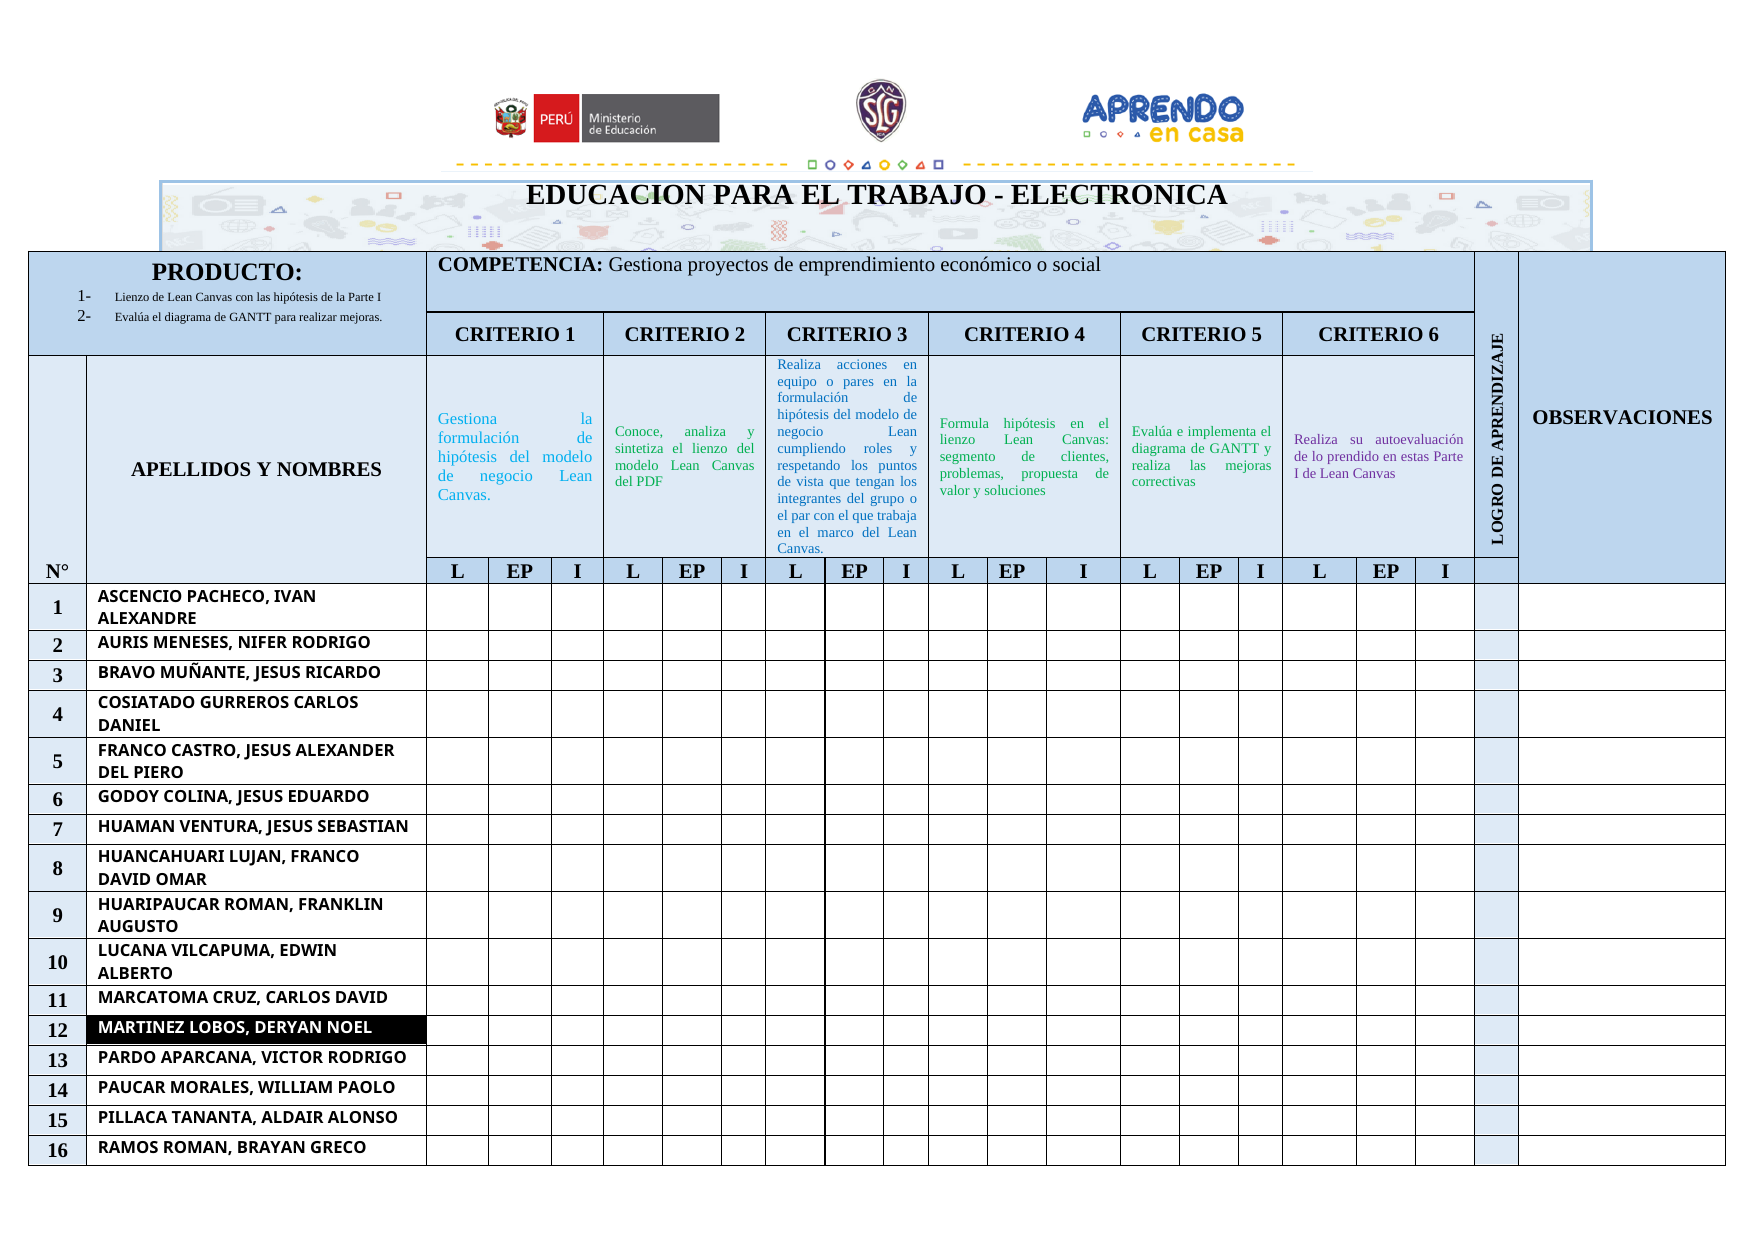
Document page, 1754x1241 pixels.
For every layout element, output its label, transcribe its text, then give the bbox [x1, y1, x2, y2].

table_cell [552, 892, 603, 937]
table_cell [1475, 1136, 1518, 1164]
table_cell [722, 815, 765, 843]
table_cell [1519, 661, 1725, 689]
table_cell 7 [29, 815, 86, 843]
table_cell [884, 785, 928, 813]
table_cell [988, 845, 1046, 891]
table_cell [1047, 1016, 1120, 1044]
table_cell [604, 939, 662, 984]
table_cell [766, 584, 824, 629]
table_cell [1475, 661, 1518, 689]
table_cell [1283, 631, 1356, 659]
table_cell [1121, 1106, 1179, 1134]
table_cell [552, 939, 603, 984]
table_cell [1180, 986, 1238, 1014]
table_cell [663, 986, 721, 1014]
table_cell [826, 1106, 883, 1134]
table_cell [766, 1136, 824, 1164]
table_cell [1121, 939, 1179, 984]
table_cell CRITERIO 6 [1283, 313, 1474, 355]
table_cell FRANCO CASTRO, JESUS ALEXANDER DEL PIERO [87, 738, 426, 783]
table_cell [766, 631, 824, 659]
table_cell [1416, 986, 1474, 1014]
table_cell I [722, 558, 765, 583]
table_cell [663, 892, 721, 937]
table_cell [552, 845, 603, 891]
table_cell [1416, 939, 1474, 984]
table_cell [1047, 986, 1120, 1014]
table_cell [884, 986, 928, 1014]
table_cell [1180, 939, 1238, 984]
table_cell I [552, 558, 603, 583]
table_cell [1357, 1106, 1415, 1134]
table_cell [604, 661, 662, 689]
table_cell [1519, 584, 1725, 629]
table_cell [1283, 1106, 1356, 1134]
table_cell [552, 785, 603, 813]
table_cell [663, 1016, 721, 1044]
table_cell [766, 661, 824, 689]
table_cell [1121, 1136, 1179, 1164]
table_cell [489, 738, 551, 783]
table_cell [722, 892, 765, 937]
table_cell [1475, 815, 1518, 843]
table_cell [1239, 1016, 1282, 1044]
table_cell [663, 815, 721, 843]
table_cell [663, 785, 721, 813]
table_cell RAMOS ROMAN, BRAYAN GRECO [87, 1136, 426, 1164]
picture [441, 73, 1313, 172]
table_cell [988, 785, 1046, 813]
table_cell [722, 845, 765, 891]
table_cell [1416, 1016, 1474, 1044]
table_cell [1475, 738, 1518, 783]
table_cell [1357, 691, 1415, 737]
picture [511, 435, 516, 443]
table_cell [1239, 815, 1282, 843]
table_cell [1180, 738, 1238, 783]
table_cell [604, 1136, 662, 1164]
table_cell [766, 1106, 824, 1134]
table_cell [988, 738, 1046, 783]
table_cell [1357, 1076, 1415, 1104]
table_cell [1475, 986, 1518, 1014]
table_cell I [1239, 558, 1282, 583]
table_cell 8 [29, 845, 86, 891]
table_cell [1047, 661, 1120, 689]
table_cell Gestiona la formulación de hipótesis del modelo de negocio Lean Canvas. [427, 356, 603, 557]
table_cell [766, 986, 824, 1014]
table_cell [1047, 631, 1120, 659]
table_cell 5 [29, 738, 86, 783]
table_cell [1180, 1046, 1238, 1074]
table_cell [604, 584, 662, 629]
table_cell [1475, 1046, 1518, 1074]
table_cell [1357, 661, 1415, 689]
table_cell [1283, 986, 1356, 1014]
table_cell [1121, 986, 1179, 1014]
table_cell [1283, 1076, 1356, 1104]
table_cell [929, 1076, 987, 1104]
table_cell [1121, 785, 1179, 813]
table_cell [552, 1136, 603, 1164]
table_cell [722, 631, 765, 659]
table_header OBSERVACIONES [1519, 252, 1725, 583]
table_cell [1475, 939, 1518, 984]
table_cell [1283, 845, 1356, 891]
table_cell [929, 1016, 987, 1044]
table_cell [1357, 1136, 1415, 1164]
table_cell [663, 1106, 721, 1134]
table_cell [826, 691, 883, 737]
table_cell [663, 1076, 721, 1104]
table_cell [489, 986, 551, 1014]
table_cell CRITERIO 3 [766, 313, 928, 355]
table_cell [884, 1046, 928, 1074]
table_cell [884, 1076, 928, 1104]
table_cell [1283, 939, 1356, 984]
table_cell [1239, 785, 1282, 813]
table_cell [884, 815, 928, 843]
table_cell [1519, 815, 1725, 843]
text EDUCACION PARA EL TRABAJO - ELECTRONICA [148, 177, 1606, 211]
table_cell L [604, 558, 662, 583]
table_cell [427, 986, 488, 1014]
table_cell [722, 986, 765, 1014]
table_cell [929, 631, 987, 659]
table_cell [552, 815, 603, 843]
table_cell [988, 631, 1046, 659]
table_cell [489, 1136, 551, 1164]
table_cell [766, 1046, 824, 1074]
table_cell [1180, 1106, 1238, 1134]
table_cell [1239, 1076, 1282, 1104]
table_cell [552, 1106, 603, 1134]
table_cell 12 [29, 1016, 86, 1044]
table_cell [884, 631, 928, 659]
table_cell [1416, 1106, 1474, 1134]
table_cell [1519, 892, 1725, 937]
table_cell [604, 892, 662, 937]
table_cell [988, 986, 1046, 1014]
table_cell [1283, 691, 1356, 737]
table_cell [988, 1136, 1046, 1164]
table_cell [826, 1136, 883, 1164]
table_cell [722, 1076, 765, 1104]
table_cell EP [1357, 558, 1415, 583]
table_cell [1519, 1106, 1725, 1134]
table_cell [1239, 892, 1282, 937]
table_cell [1121, 1016, 1179, 1044]
table_cell [489, 1046, 551, 1074]
table_cell HUANCAHUARI LUJAN, FRANCO DAVID OMAR [87, 845, 426, 891]
table_cell [604, 631, 662, 659]
table_cell [604, 1046, 662, 1074]
table_cell [1121, 661, 1179, 689]
table_cell [1121, 738, 1179, 783]
table_cell [884, 1106, 928, 1134]
table_cell [1047, 691, 1120, 737]
table_cell [1239, 661, 1282, 689]
table_cell PARDO APARCANA, VICTOR RODRIGO [87, 1046, 426, 1074]
table_cell [663, 631, 721, 659]
table_cell [826, 631, 883, 659]
table_cell [489, 1016, 551, 1044]
table_cell 3 [29, 661, 86, 689]
table_cell [1121, 584, 1179, 629]
table_cell [427, 845, 488, 891]
table_cell [1283, 584, 1356, 629]
table_cell [489, 815, 551, 843]
table_cell [1475, 584, 1518, 629]
table_cell [826, 986, 883, 1014]
table_cell [427, 939, 488, 984]
table_cell [722, 1016, 765, 1044]
table_cell PAUCAR MORALES, WILLIAM PAOLO [87, 1076, 426, 1104]
table_cell [1047, 815, 1120, 843]
table_cell 2 [29, 631, 86, 659]
table_cell LUCANA VILCAPUMA, EDWIN ALBERTO [87, 939, 426, 984]
table_cell [1357, 939, 1415, 984]
table_cell [1357, 631, 1415, 659]
table_cell [1357, 845, 1415, 891]
table_cell [663, 691, 721, 737]
table_cell L [1121, 558, 1179, 583]
table_cell [884, 892, 928, 937]
table_cell [552, 1016, 603, 1044]
table_cell [1519, 939, 1725, 984]
table_cell [1416, 738, 1474, 783]
table_cell [552, 738, 603, 783]
table_cell [929, 1136, 987, 1164]
table_cell [604, 845, 662, 891]
table_cell [1239, 845, 1282, 891]
table_cell [884, 1136, 928, 1164]
table_header PRODUCTO: Lienzo de Lean Canvas con las hipótesis de la Parte I Evalúa el diagrama de GANTT para realizar mejoras. [29, 252, 426, 355]
table_cell [988, 1106, 1046, 1134]
table_cell [722, 661, 765, 689]
table_cell [884, 691, 928, 737]
table_cell CRITERIO 2 [604, 313, 765, 355]
table_cell [427, 738, 488, 783]
table_cell [427, 815, 488, 843]
table_cell [1239, 986, 1282, 1014]
table_cell [1519, 631, 1725, 659]
table_cell [604, 986, 662, 1014]
table_cell [1239, 738, 1282, 783]
table_cell [766, 785, 824, 813]
table_cell [1357, 785, 1415, 813]
table_cell [1475, 845, 1518, 891]
table_cell MARTINEZ LOBOS, DERYAN NOEL [87, 1016, 426, 1044]
table_cell [1047, 1046, 1120, 1074]
table_cell [1519, 1016, 1725, 1044]
table_cell BRAVO MUÑANTE, JESUS RICARDO [87, 661, 426, 689]
table_cell [1416, 785, 1474, 813]
table_cell [663, 939, 721, 984]
table_cell Realiza acciones en equipo o pares en la formulación de hipótesis del modelo de negocio Lean cumpliendo roles y respetando los puntos de vista que tengan los integrantes del grupo o el par con el que trabaja en el marco del Lean Canvas. [766, 356, 928, 557]
table_cell [722, 584, 765, 629]
table_cell [826, 584, 883, 629]
table_cell [1475, 691, 1518, 737]
table_cell [826, 845, 883, 891]
table_cell [1180, 1016, 1238, 1044]
table_cell EP [988, 558, 1046, 583]
table_cell [722, 738, 765, 783]
table_cell [427, 691, 488, 737]
table_cell [988, 815, 1046, 843]
table_cell [1121, 892, 1179, 937]
table_cell [988, 1016, 1046, 1044]
table_cell [766, 691, 824, 737]
table_cell [1357, 986, 1415, 1014]
table_cell [826, 939, 883, 984]
table_cell [1047, 892, 1120, 937]
table_cell [1475, 892, 1518, 937]
table_cell [929, 738, 987, 783]
table_cell [988, 892, 1046, 937]
table_cell L [1283, 558, 1356, 583]
table_cell [1519, 845, 1725, 891]
table_cell [1180, 1076, 1238, 1104]
table_cell Conoce, analiza y sintetiza el lienzo del modelo Lean Canvas del PDF [604, 356, 765, 557]
table_cell [988, 1046, 1046, 1074]
table_cell [884, 939, 928, 984]
table_cell [826, 661, 883, 689]
table_cell [427, 1106, 488, 1134]
table_cell [766, 939, 824, 984]
table_cell [1047, 584, 1120, 629]
table_cell [722, 691, 765, 737]
table_cell [929, 892, 987, 937]
table_cell I [884, 558, 928, 583]
table_cell 14 [29, 1076, 86, 1104]
table_cell [929, 986, 987, 1014]
table_cell [1283, 738, 1356, 783]
table_cell [1047, 939, 1120, 984]
table_cell CRITERIO 4 [929, 313, 1120, 355]
table_cell [489, 785, 551, 813]
table_cell [1519, 1046, 1725, 1074]
table_cell [1475, 558, 1518, 583]
table_cell HUAMAN VENTURA, JESUS SEBASTIAN [87, 815, 426, 843]
table_cell [766, 738, 824, 783]
table_cell [663, 661, 721, 689]
table_cell I [1047, 558, 1120, 583]
table_cell [1239, 631, 1282, 659]
table_cell 1 [29, 584, 86, 629]
table_cell [1283, 1136, 1356, 1164]
table_cell [427, 661, 488, 689]
table_cell [722, 1136, 765, 1164]
table_cell [604, 1016, 662, 1044]
table_cell [884, 738, 928, 783]
table_cell [427, 1076, 488, 1104]
table_cell GODOY COLINA, JESUS EDUARDO [87, 785, 426, 813]
table_cell 16 [29, 1136, 86, 1164]
table_cell [1180, 785, 1238, 813]
table_cell I [1416, 558, 1474, 583]
table_cell [1239, 939, 1282, 984]
table_cell [722, 1106, 765, 1134]
picture [513, 450, 517, 462]
table_cell [604, 815, 662, 843]
table_cell [1416, 1136, 1474, 1164]
table_cell [1239, 691, 1282, 737]
table_cell [1416, 584, 1474, 629]
table_cell [929, 845, 987, 891]
table_cell [766, 845, 824, 891]
table_cell [1475, 1106, 1518, 1134]
table_cell [1180, 1136, 1238, 1164]
table_cell [1283, 661, 1356, 689]
table_cell [663, 738, 721, 783]
table_cell [1180, 584, 1238, 629]
table_cell [1180, 661, 1238, 689]
table_cell [427, 631, 488, 659]
table_cell EP [489, 558, 551, 583]
table_cell [663, 584, 721, 629]
table_cell [1121, 845, 1179, 891]
table_cell [1416, 1076, 1474, 1104]
table_cell [1283, 892, 1356, 937]
table_cell [766, 815, 824, 843]
table_cell [1283, 815, 1356, 843]
table_cell [722, 939, 765, 984]
table_cell [929, 661, 987, 689]
table_cell [929, 691, 987, 737]
table_cell [1519, 1136, 1725, 1164]
table_cell [1239, 1106, 1282, 1134]
table_cell [766, 892, 824, 937]
table_cell [826, 785, 883, 813]
table_cell [1180, 892, 1238, 937]
table_cell Formula hipótesis en el lienzo Lean Canvas: segmento de clientes, problemas, propuesta de valor y soluciones [929, 356, 1120, 557]
table_cell N° [29, 356, 86, 583]
table_cell [489, 845, 551, 891]
table_cell [722, 785, 765, 813]
table_cell [489, 631, 551, 659]
table_cell [1180, 815, 1238, 843]
picture [567, 450, 571, 462]
table_cell [1416, 661, 1474, 689]
table_cell [1239, 1046, 1282, 1074]
table_cell [884, 661, 928, 689]
table_cell [1180, 845, 1238, 891]
table_cell [1047, 845, 1120, 891]
table_cell [1519, 691, 1725, 737]
table_cell [988, 1076, 1046, 1104]
table_cell 4 [29, 691, 86, 737]
table_cell [604, 738, 662, 783]
table_cell [988, 661, 1046, 689]
table_cell [1180, 631, 1238, 659]
table_cell APELLIDOS Y NOMBRES [87, 356, 426, 583]
table_cell [1283, 1046, 1356, 1074]
table_cell [427, 1016, 488, 1044]
table_cell [1180, 691, 1238, 737]
table_cell [552, 1076, 603, 1104]
table_cell PILLACA TANANTA, ALDAIR ALONSO [87, 1106, 426, 1134]
table_cell [1357, 815, 1415, 843]
table_cell [1416, 631, 1474, 659]
table_cell [489, 1076, 551, 1104]
table_cell Evalúa e implementa el diagrama de GANTT y realiza las mejoras correctivas [1121, 356, 1282, 557]
table_cell EP [826, 558, 883, 583]
table_cell [1047, 785, 1120, 813]
table_cell [929, 785, 987, 813]
table_cell [1416, 892, 1474, 937]
table_cell [766, 1016, 824, 1044]
table_cell [766, 1076, 824, 1104]
table_cell L [427, 558, 488, 583]
table_cell ASCENCIO PACHECO, IVAN ALEXANDRE [87, 584, 426, 629]
table_cell [663, 845, 721, 891]
table_cell [489, 939, 551, 984]
table_cell [552, 986, 603, 1014]
table_cell [988, 691, 1046, 737]
table_cell [1047, 738, 1120, 783]
table_cell 13 [29, 1046, 86, 1074]
table_cell [929, 1106, 987, 1134]
table_cell [1519, 785, 1725, 813]
table_cell [489, 691, 551, 737]
table_cell 9 [29, 892, 86, 937]
table_cell 11 [29, 986, 86, 1014]
table_cell [988, 584, 1046, 629]
table_cell [1416, 815, 1474, 843]
table_cell [1239, 584, 1282, 629]
table_cell 10 [29, 939, 86, 984]
table_cell [489, 584, 551, 629]
table_cell [427, 892, 488, 937]
table_cell CRITERIO 1 [427, 313, 603, 355]
picture [162, 211, 1590, 251]
table_cell [988, 939, 1046, 984]
table_cell [552, 584, 603, 629]
table_cell [884, 1016, 928, 1044]
table_cell [1475, 1016, 1518, 1044]
table_cell [1283, 1016, 1356, 1044]
table_cell [604, 1076, 662, 1104]
table_cell [826, 815, 883, 843]
table_cell [489, 661, 551, 689]
table_header COMPETENCIA: Gestiona proyectos de emprendimiento económico o social [427, 252, 1474, 311]
table_cell [1519, 986, 1725, 1014]
table_cell [1357, 1046, 1415, 1074]
table_cell [826, 892, 883, 937]
table_cell [929, 584, 987, 629]
table_cell Realiza su autoevaluación de lo prendido en estas Parte I de Lean Canvas [1283, 356, 1474, 557]
table_cell [604, 1106, 662, 1134]
table_cell [1416, 1046, 1474, 1074]
picture [559, 470, 564, 479]
table_cell [604, 691, 662, 737]
table_cell [427, 785, 488, 813]
table_cell [722, 1046, 765, 1074]
table_cell [1047, 1106, 1120, 1134]
table_cell [929, 939, 987, 984]
table_cell [1357, 892, 1415, 937]
table_cell [1121, 631, 1179, 659]
table_cell [884, 845, 928, 891]
table_cell MARCATOMA CRUZ, CARLOS DAVID [87, 986, 426, 1014]
table_cell [1121, 1076, 1179, 1104]
table_cell [1475, 785, 1518, 813]
table_cell [427, 584, 488, 629]
table_cell [427, 1046, 488, 1074]
table_cell L [929, 558, 987, 583]
table_cell [552, 1046, 603, 1074]
table_cell [826, 1016, 883, 1044]
table_cell 15 [29, 1106, 86, 1134]
table_cell CRITERIO 5 [1121, 313, 1282, 355]
table_cell HUARIPAUCAR ROMAN, FRANKLIN AUGUSTO [87, 892, 426, 937]
table_cell 6 [29, 785, 86, 813]
table_cell [489, 892, 551, 937]
table_cell [1357, 584, 1415, 629]
picture [584, 473, 589, 481]
table_cell EP [663, 558, 721, 583]
table_cell [929, 1046, 987, 1074]
table_header LOGRO DE APRENDIZAJE [1475, 252, 1518, 557]
table_cell [552, 631, 603, 659]
table_cell [1121, 1046, 1179, 1074]
table_cell [929, 815, 987, 843]
table_cell [1121, 815, 1179, 843]
table_cell EP [1180, 558, 1238, 583]
table_cell [1475, 631, 1518, 659]
table_cell [884, 584, 928, 629]
table_cell [1239, 1136, 1282, 1164]
table_cell [1475, 1076, 1518, 1104]
table_cell [1121, 691, 1179, 737]
table_cell [826, 1046, 883, 1074]
table_cell [663, 1046, 721, 1074]
table_cell [1357, 1016, 1415, 1044]
table_cell [552, 691, 603, 737]
table_cell [1416, 845, 1474, 891]
table_cell COSIATADO GURREROS CARLOS DANIEL [87, 691, 426, 737]
table_cell [1519, 1076, 1725, 1104]
table_cell [489, 1106, 551, 1134]
table_cell [1357, 738, 1415, 783]
table_cell [826, 738, 883, 783]
table_cell [604, 785, 662, 813]
table_cell [663, 1136, 721, 1164]
table_cell [1519, 738, 1725, 783]
table_cell [427, 1136, 488, 1164]
table_cell [1047, 1076, 1120, 1104]
table_cell AURIS MENESES, NIFER RODRIGO [87, 631, 426, 659]
table_cell L [766, 558, 824, 583]
table_cell [1416, 691, 1474, 737]
table_cell [1047, 1136, 1120, 1164]
table_cell [1283, 785, 1356, 813]
table_cell [826, 1076, 883, 1104]
table_cell [552, 661, 603, 689]
